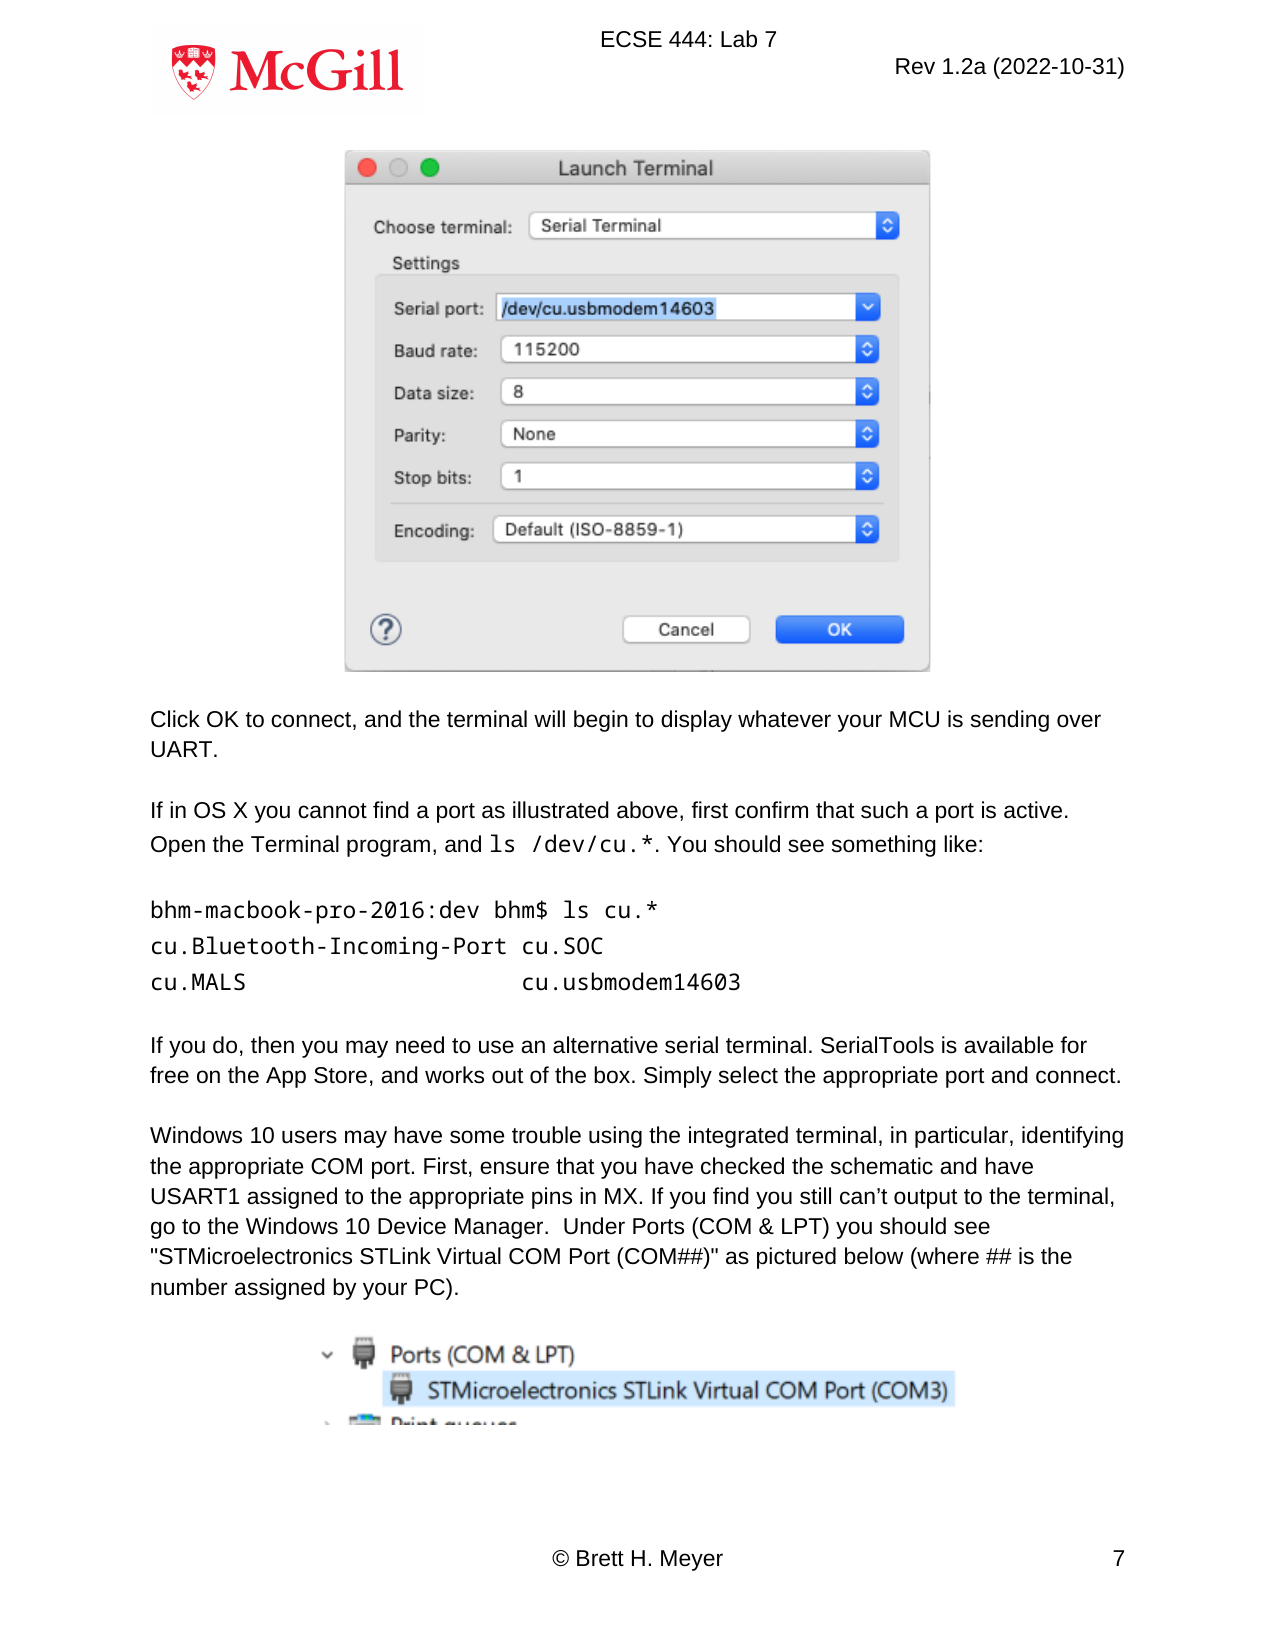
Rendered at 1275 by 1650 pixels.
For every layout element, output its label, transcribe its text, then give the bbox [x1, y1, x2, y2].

text Windows 10 users may have some trouble using the integrated terminal, in particular, identifying the appropriate COM port. First, ensure that you have checked the schematic and have USART1 assigned to the appropriate pins in MX. If you find you still can’t output to the terminal, go to the Windows 10 Device Manager. Under Ports (COM & LPT) you should see "STMicroelectronics STLink Virtual COM Port (COM##)" as pictured below (where ## is the number assigned by your PC). [150, 1122, 1125, 1300]
picture [150, 26, 426, 116]
picture [314, 1333, 961, 1425]
picture [344, 150, 931, 672]
text If you do, then you may need to use an alternative serial terminal. SerialTools is available for free on the App Store, and works out of the box. Simply select the appropriate port and connect. [150, 1032, 1125, 1088]
text cu.MALS cu.usbmodem14603 [150, 966, 1125, 997]
text Click OK to connect, and the terminal will begin to display whatever your MCU is sending over UART. [150, 706, 1125, 762]
text cu.Bluetooth-Incoming-Port cu.SOC [150, 930, 1125, 961]
text bhm-macbook-pro-2016:dev bhm$ ls cu.* [150, 894, 1125, 925]
text If in OS X you cannot find a port as illustrated above, first confirm that such a port is active. Open the Terminal program, and ls /dev/cu.*. You should see something like: [150, 797, 1125, 859]
